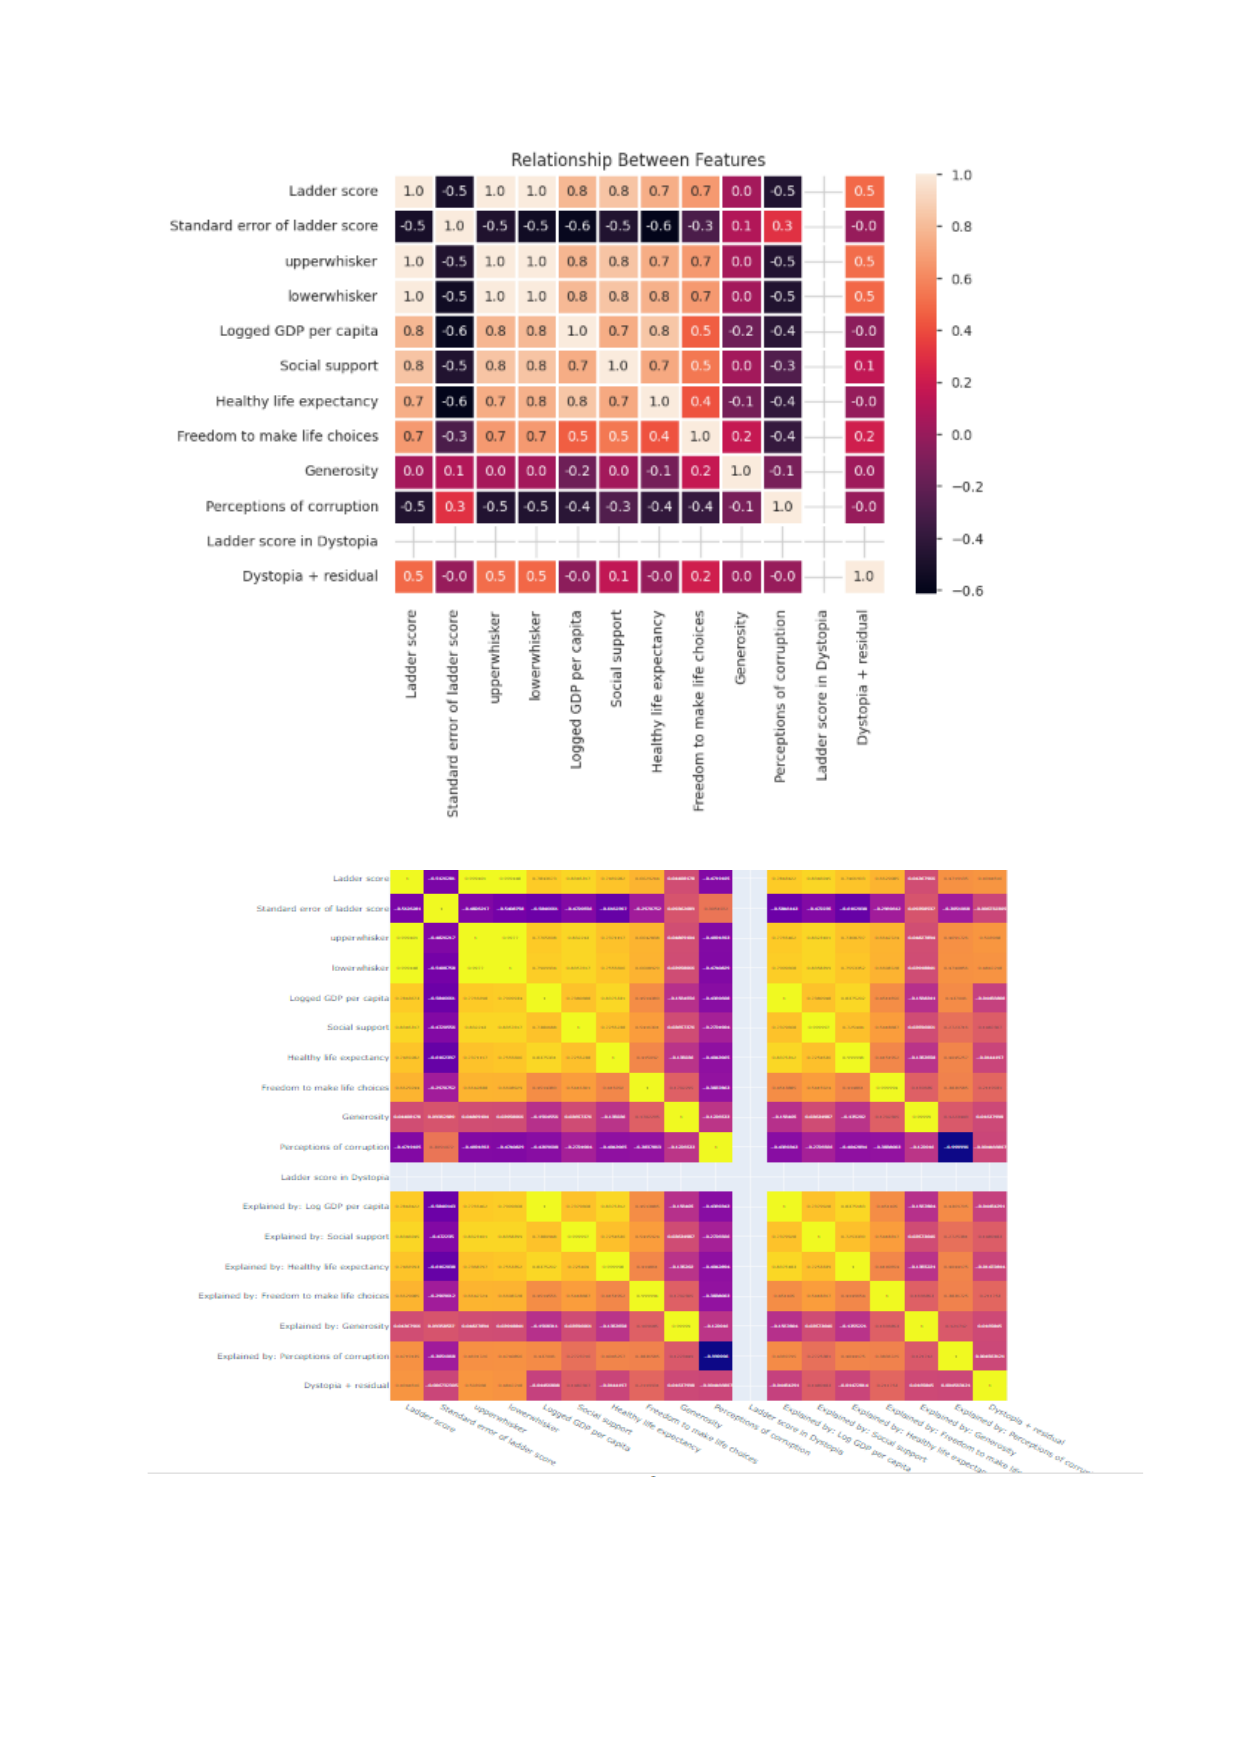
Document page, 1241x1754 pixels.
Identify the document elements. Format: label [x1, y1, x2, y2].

picture [147, 147, 1093, 842]
picture [147, 870, 1145, 1477]
